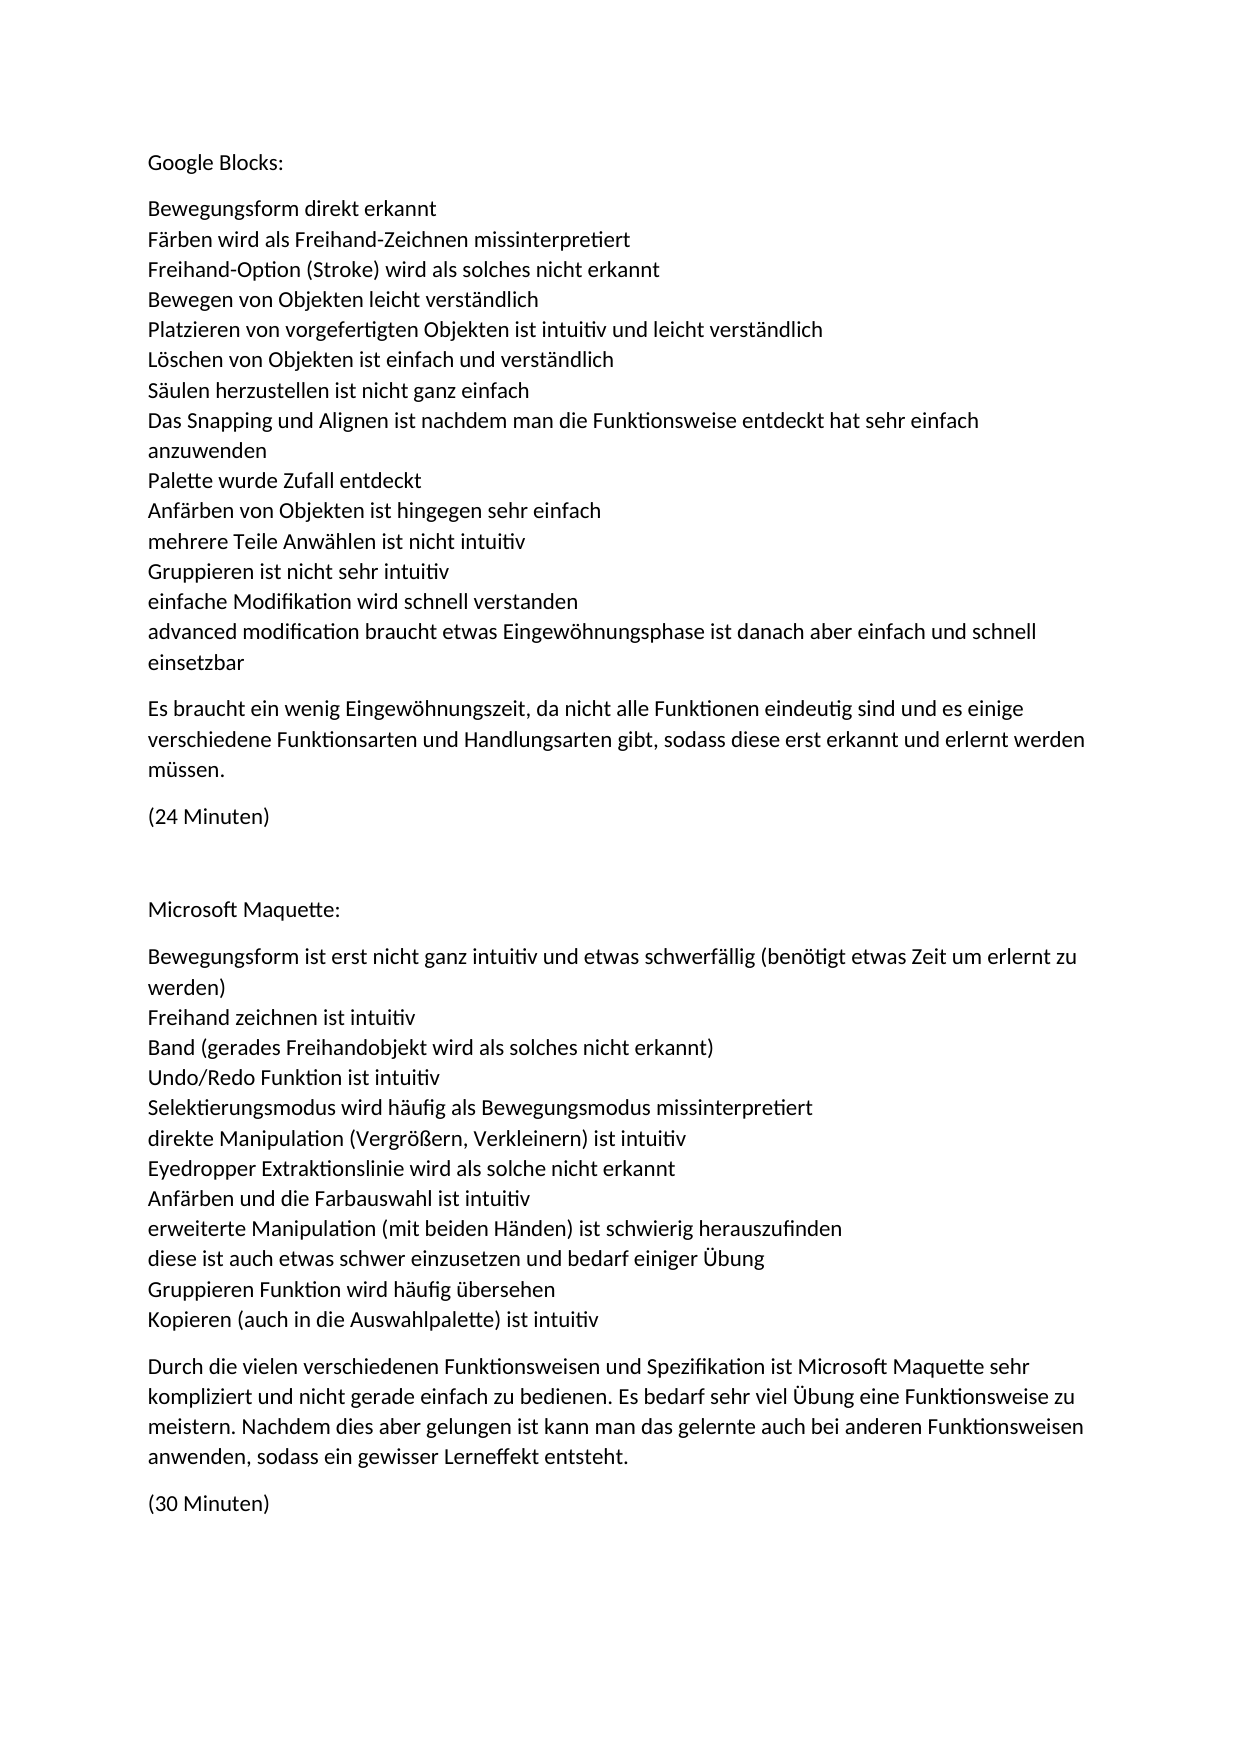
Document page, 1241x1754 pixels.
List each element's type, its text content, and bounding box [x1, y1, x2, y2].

text (24 Minuten) [148, 802, 1093, 830]
text Bewegungsform ist erst nicht ganz intuitiv und etwas schwerfällig (benötigt etwas Zeit um erlernt zu werden) Freihand zeichnen ist intuitiv Band (gerades Freihandobjekt wird als solches nicht erkannt) Undo/Redo Funktion ist intuitiv Selektierungsmodus wird häufig als Bewegungsmodus missinterpretiert direkte Manipulation (Vergrößern, Verkleinern) ist intuitiv Eyedropper Extraktionslinie wird als solche nicht erkannt Anfärben und die Farbauswahl ist intuitiv erweiterte Manipulation (mit beiden Händen) ist schwierig herauszufinden diese ist auch etwas schwer einzusetzen und bedarf einiger Übung Gruppieren Funktion wird häufig übersehen Kopieren (auch in die Auswahlpalette) ist intuitiv [148, 942, 1093, 1333]
text Microsoft Maquette: [148, 896, 1093, 923]
text Bewegungsform direkt erkannt Färben wird als Freihand-Zeichnen missinterpretiert Freihand-Option (Stroke) wird als solches nicht erkannt Bewegen von Objekten leicht verständlich Platzieren von vorgefertigten Objekten ist intuitiv und leicht verständlich Löschen von Objekten ist einfach und verständlich Säulen herzustellen ist nicht ganz einfach Das Snapping und Alignen ist nachdem man die Funktionsweise entdeckt hat sehr einfach anzuwenden Palette wurde Zufall entdeckt Anfärben von Objekten ist hingegen sehr einfach mehrere Teile Anwählen ist nicht intuitiv Gruppieren ist nicht sehr intuitiv einfache Modifikation wird schnell verstanden advanced modification braucht etwas Eingewöhnungsphase ist danach aber einfach und schnell einsetzbar [148, 194, 1093, 676]
text (30 Minuten) [148, 1489, 1093, 1517]
text Durch die vielen verschiedenen Funktionsweisen und Spezifikation ist Microsoft Maquette sehr kompliziert und nicht gerade einfach zu bedienen. Es bedarf sehr viel Übung eine Funktionsweise zu meistern. Nachdem dies aber gelungen ist kann man das gelernte auch bei anderen Funktionsweisen anwenden, sodass ein gewisser Lerneffekt entsteht. [148, 1352, 1093, 1470]
text Es braucht ein wenig Eingewöhnungszeit, da nicht alle Funktionen eindeutig sind und es einige verschiedene Funktionsarten und Handlungsarten gibt, sodass diese erst erkannt und erlernt werden müssen. [148, 694, 1093, 783]
text Google Blocks: [148, 148, 1093, 176]
